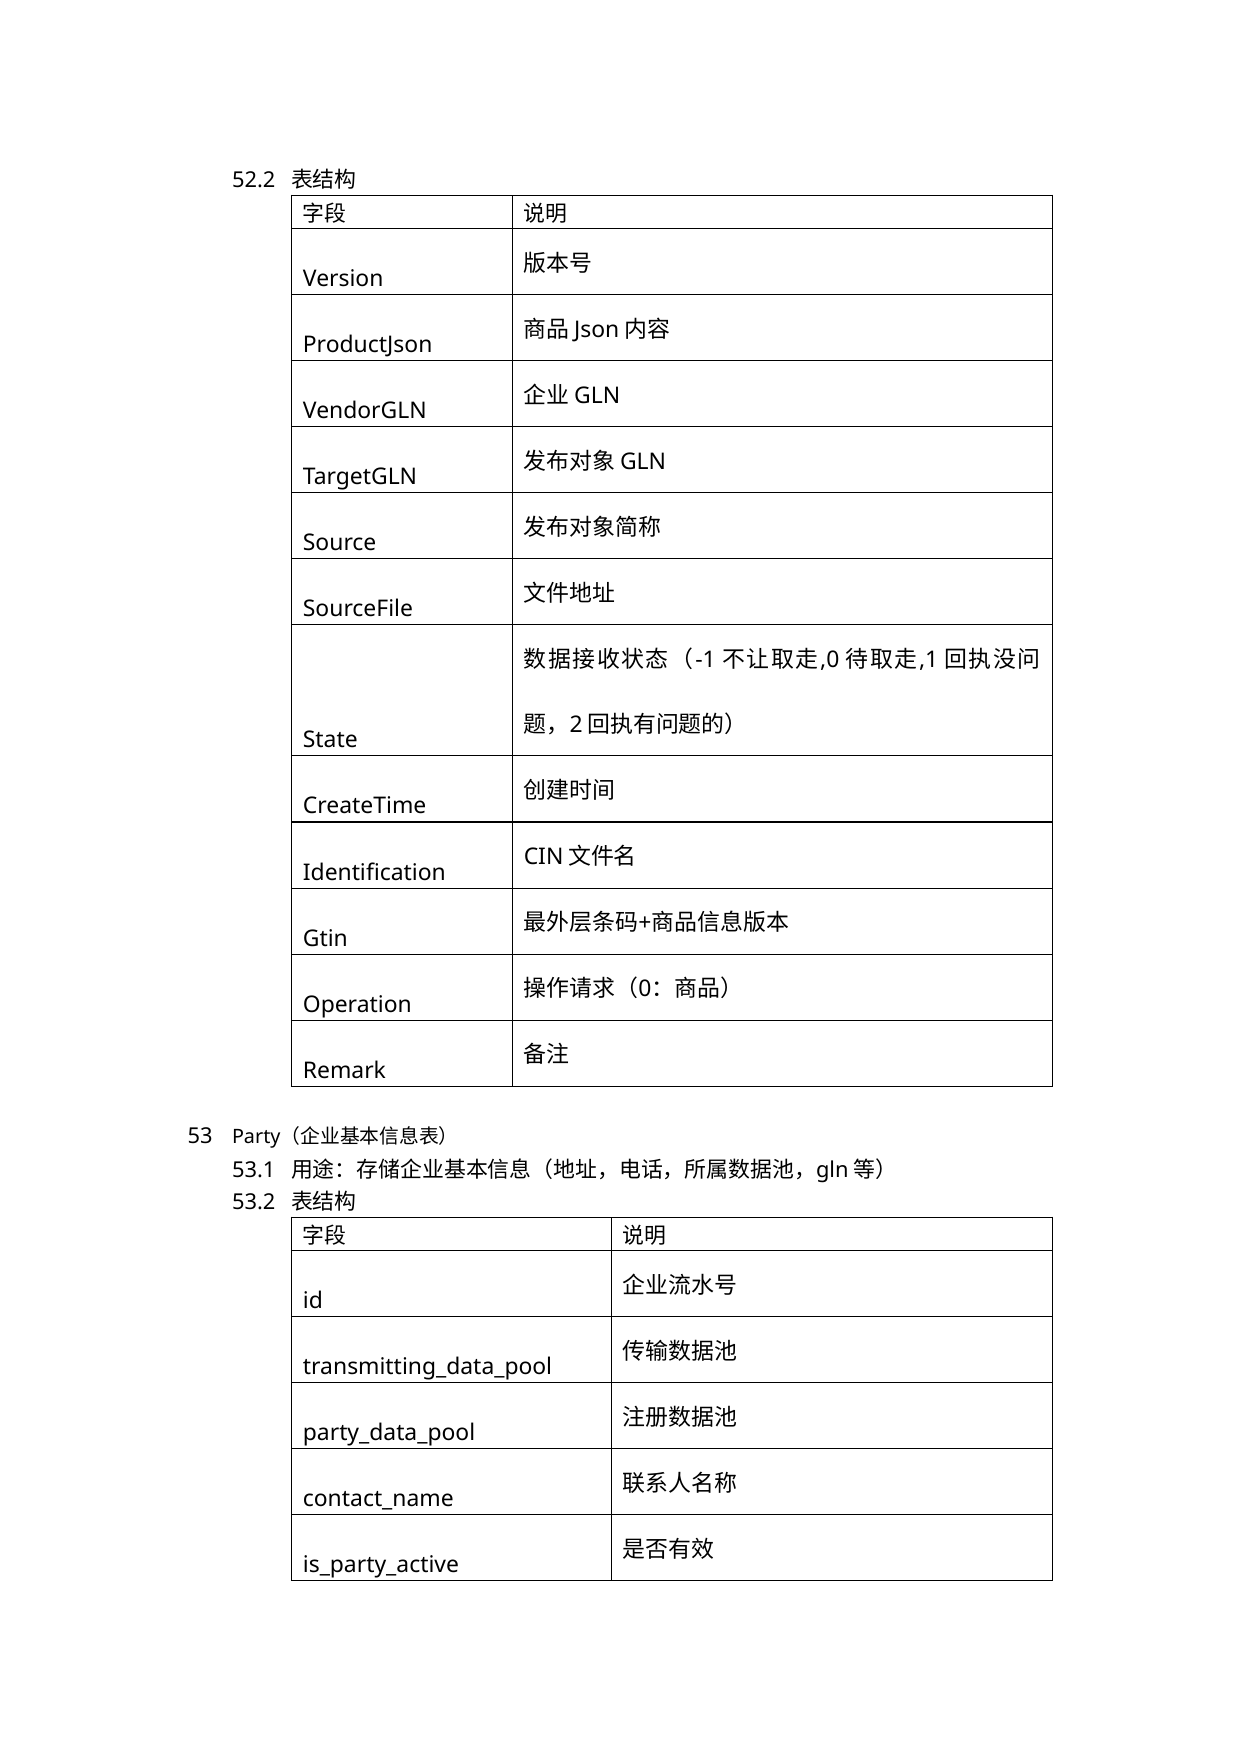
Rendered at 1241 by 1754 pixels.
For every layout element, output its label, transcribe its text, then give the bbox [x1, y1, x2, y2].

table_cell State [292, 625, 512, 755]
table_cell TargetGLN [292, 427, 512, 492]
table_cell 备注 [513, 1021, 1052, 1086]
table_cell 版本号 [513, 229, 1052, 294]
table_cell Identification [292, 823, 512, 887]
table_cell Remark [292, 1021, 512, 1086]
table_cell contact_name [292, 1449, 611, 1514]
table_cell party_data_pool [292, 1383, 611, 1448]
table_cell 传输数据池 [612, 1317, 1052, 1382]
table_cell Source [292, 493, 512, 558]
table_header 说明 [513, 196, 1052, 228]
table_cell 注册数据池 [612, 1383, 1052, 1448]
table_cell 创建时间 [513, 756, 1052, 821]
table_cell 商品Json内容 [513, 295, 1052, 360]
list 表结构 [232, 1184, 1053, 1217]
table_cell transmitting_data_pool [292, 1317, 611, 1382]
table_cell 数据接收状态（-1不让取走,0待取走,1回执没问题，2回执有问题的） [513, 625, 1052, 755]
table_cell 操作请求（0：商品） [513, 955, 1052, 1019]
table_cell CreateTime [292, 756, 512, 821]
table_cell ProductJson [292, 295, 512, 360]
table_cell CIN文件名 [513, 823, 1052, 887]
table_cell 最外层条码+商品信息版本 [513, 889, 1052, 953]
table_cell VendorGLN [292, 361, 512, 426]
table_cell 是否有效 [612, 1515, 1052, 1580]
table_header 字段 [292, 1218, 611, 1250]
list 表结构 [232, 162, 1053, 194]
list 用途：存储企业基本信息（地址，电话，所属数据池，gln等） [232, 1152, 1053, 1184]
table_cell id [292, 1251, 611, 1316]
table_cell Gtin [292, 889, 512, 953]
table_header 说明 [612, 1218, 1052, 1250]
table_cell is_party_active [292, 1515, 611, 1580]
table_cell 发布对象GLN [513, 427, 1052, 492]
list Party（企业基本信息表） [187, 1119, 1053, 1152]
table_cell Version [292, 229, 512, 294]
table_header 字段 [292, 196, 512, 228]
table_cell Operation [292, 955, 512, 1019]
table_cell 企业流水号 [612, 1251, 1052, 1316]
table_cell 联系人名称 [612, 1449, 1052, 1514]
table_cell SourceFile [292, 559, 512, 624]
table_cell 发布对象简称 [513, 493, 1052, 558]
table_cell 企业GLN [513, 361, 1052, 426]
table_cell 文件地址 [513, 559, 1052, 624]
